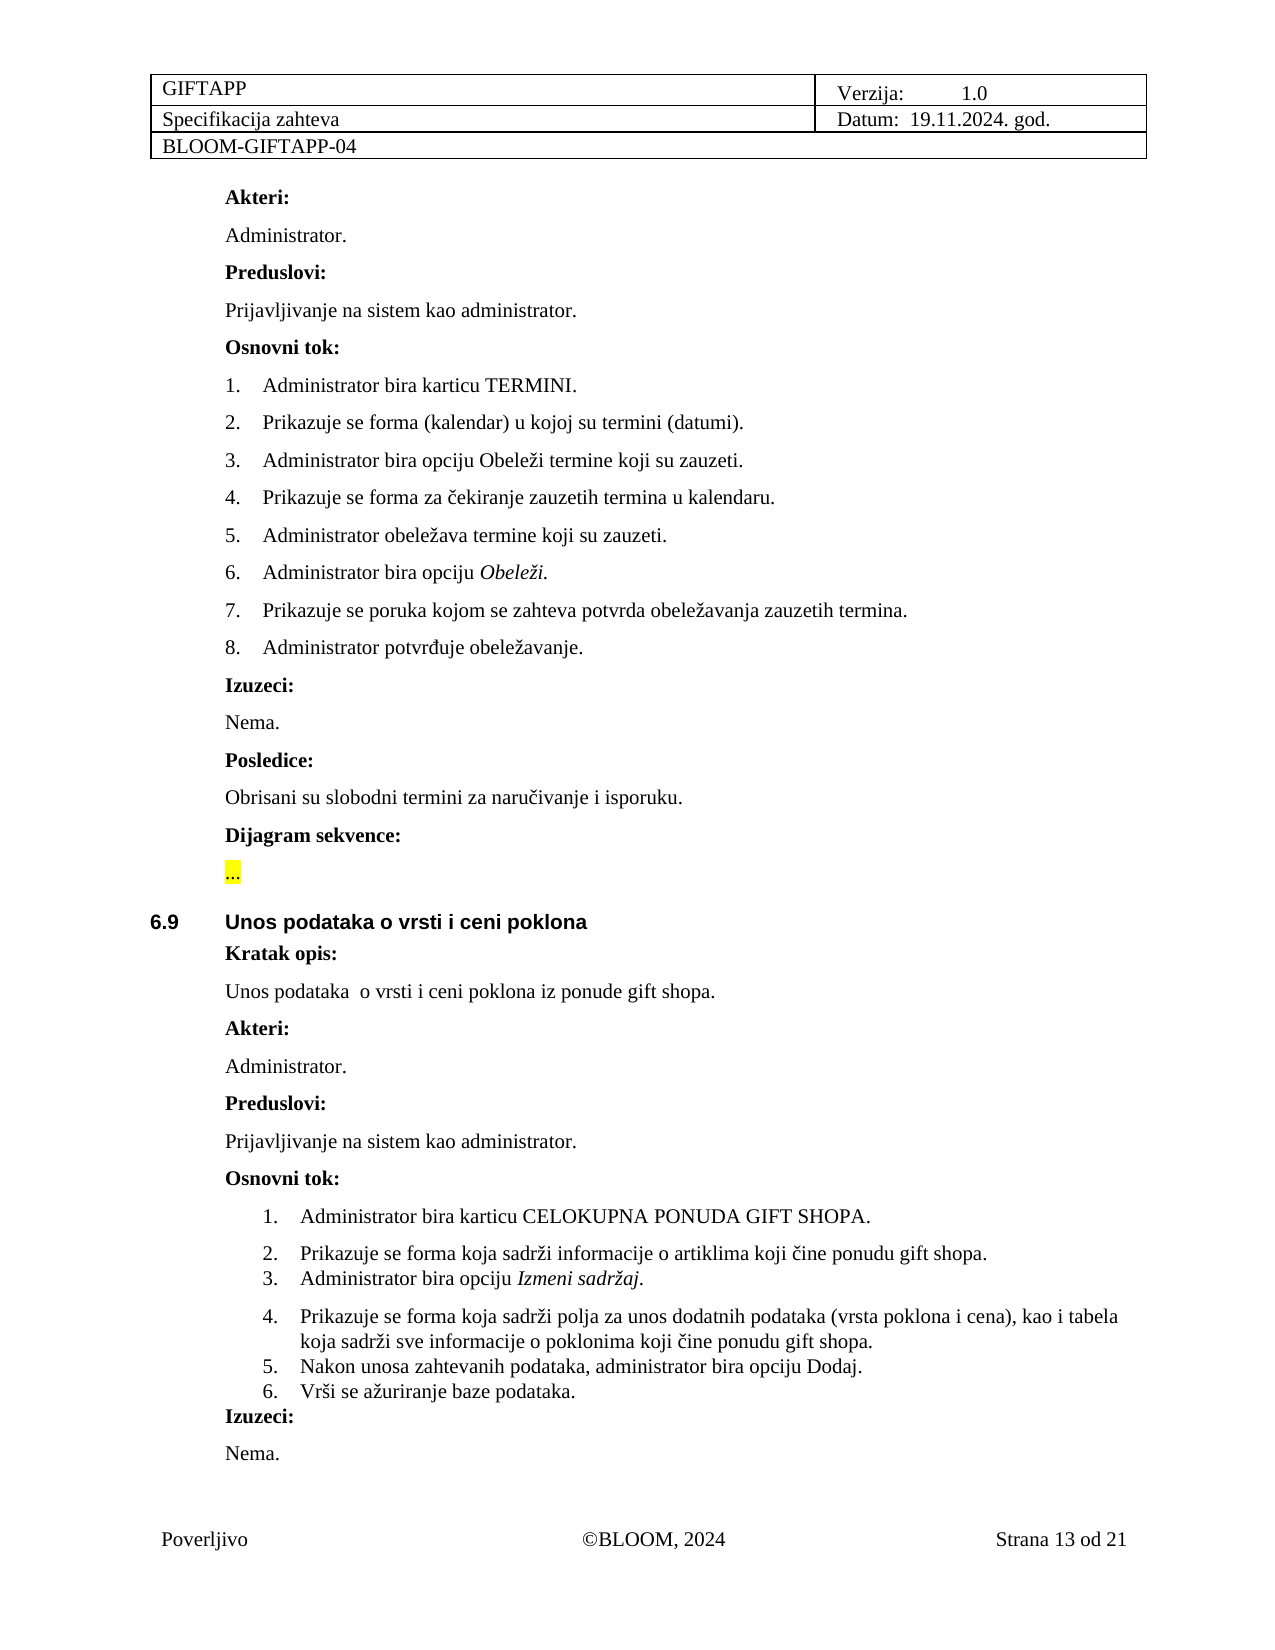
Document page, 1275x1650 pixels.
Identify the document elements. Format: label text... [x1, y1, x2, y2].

list Administrator bira karticu CELOKUPNA PONUDA GIFT SHOPA. [262, 1203, 1125, 1228]
text Akteri: [225, 1015, 1125, 1040]
text Administrator. [225, 222, 1125, 247]
list Prikazuje se forma (kalendar) u kojoj su termini (datumi). [225, 409, 1125, 434]
text Preduslovi: [225, 1090, 1125, 1115]
text Posledice: [225, 747, 1125, 772]
list Administrator bira karticu TERMINI. [225, 372, 1125, 397]
list Prikazuje se forma koja sadrži polja za unos dodatnih podataka (vrsta poklona i cena), kao i tabela koja sadrži sve informacije o poklonima koji čine ponudu gift shopa. [262, 1303, 1125, 1353]
list Vrši se ažuriranje baze podataka. [262, 1378, 1125, 1403]
list Administrator bira opciju Izmeni sadržaj. [262, 1265, 1125, 1290]
list Administrator potvrđuje obeležavanje. [225, 634, 1125, 659]
text Preduslovi: [225, 259, 1125, 284]
list Administrator bira opciju Obeleži termine koji su zauzeti. [225, 447, 1125, 472]
text Kratak opis: [225, 940, 1125, 965]
text Nema. [225, 1440, 1125, 1465]
list Prikazuje se poruka kojom se zahteva potvrda obeležavanja zauzetih termina. [225, 597, 1125, 622]
list Administrator obeležava termine koji su zauzeti. [225, 522, 1125, 547]
text Izuzeci: [225, 672, 1125, 697]
text Izuzeci: [225, 1403, 1125, 1428]
text Osnovni tok: [225, 334, 1125, 359]
text Akteri: [225, 184, 1125, 209]
subtitle Unos podataka o vrsti i ceni poklona [150, 909, 1125, 934]
text Osnovni tok: [225, 1165, 1125, 1190]
list Nakon unosa zahtevanih podataka, administrator bira opciju Dodaj. [262, 1353, 1125, 1378]
list Prikazuje se forma za čekiranje zauzetih termina u kalendaru. [225, 484, 1125, 509]
text ... [225, 859, 1125, 884]
text Prijavljivanje na sistem kao administrator. [225, 1128, 1125, 1153]
text Administrator. [225, 1053, 1125, 1078]
text Unos podataka o vrsti i ceni poklona iz ponude gift shopa. [225, 978, 1125, 1003]
text Prijavljivanje na sistem kao administrator. [225, 297, 1125, 322]
list Prikazuje se forma koja sadrži informacije o artiklima koji čine ponudu gift shopa. [262, 1240, 1125, 1265]
text Obrisani su slobodni termini za naručivanje i isporuku. [225, 784, 1125, 809]
list Administrator bira opciju Obeleži. [225, 559, 1125, 584]
text Dijagram sekvence: [225, 822, 1125, 847]
text Nema. [225, 709, 1125, 734]
